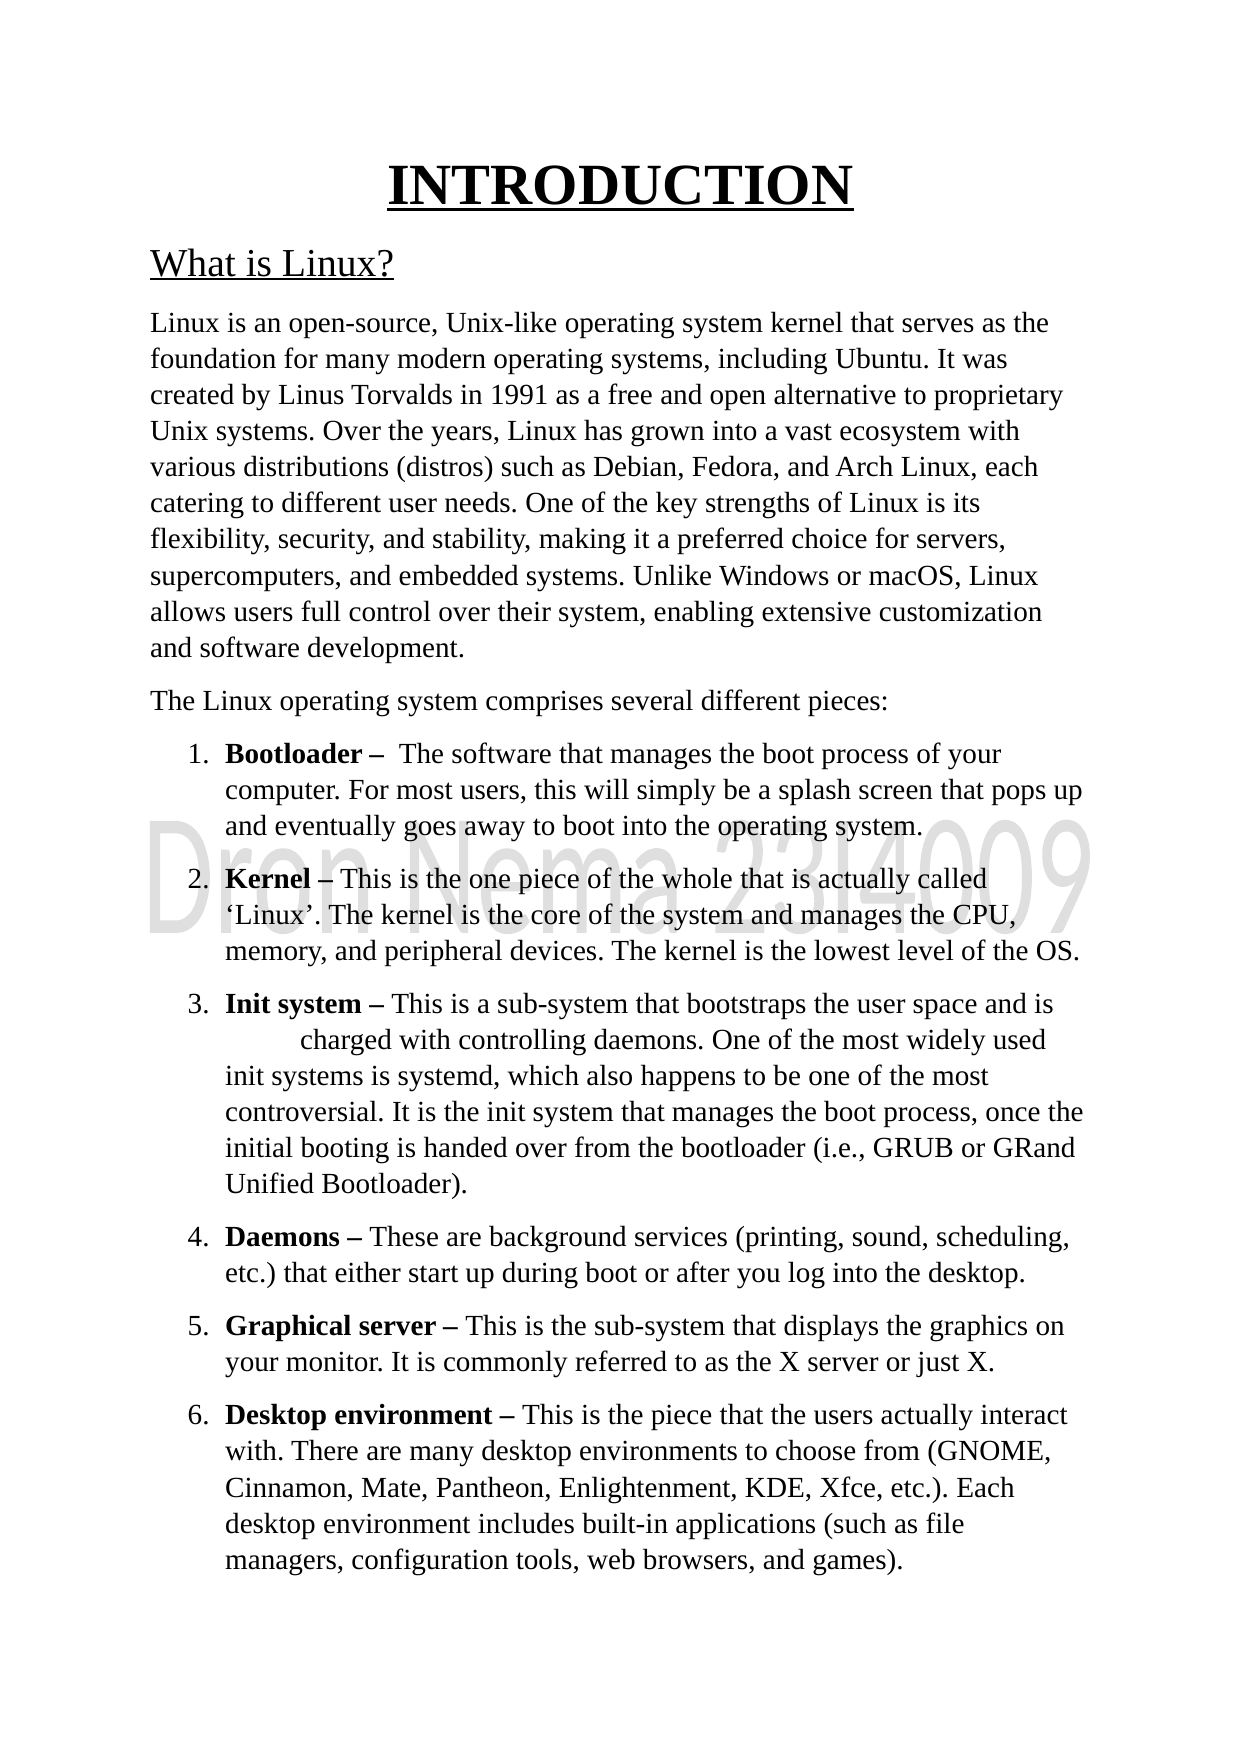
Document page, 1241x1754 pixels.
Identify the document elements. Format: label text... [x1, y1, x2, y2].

text Linux is an open-source, Unix-like operating system kernel that serves as the foundation for many modern operating systems, including Ubuntu. It was created by Linus Torvalds in 1991 as a free and open alternative to proprietary Unix systems. Over the years, Linux has grown into a vast ecosystem with various distributions (distros) such as Debian, Fedora, and Arch Linux, each catering to different user needs. One of the key strengths of Linux is its flexibility, security, and stability, making it a preferred choice for servers, supercomputers, and embedded systems. Unlike Windows or macOS, Linux allows users full control over their system, enabling extensive customization and software development. [150, 305, 1090, 664]
list Init system – This is a sub-system that bootstraps the user space and is charged with controlling daemons. One of the most widely used init systems is systemd, which also happens to be one of the most controversial. It is the init system that manages the boot process, once the initial booting is handed over from the bootloader (i.e., GRUB or GRand Unified Bootloader). [187, 986, 1090, 1200]
list Bootloader – The software that manages the boot process of your computer. For most users, this will simply be a splash screen that pops up and eventually goes away to boot into the operating system. [187, 736, 1090, 842]
list Kernel – This is the one piece of the whole that is actually called ‘Linux’. The kernel is the core of the system and manages the CPU, memory, and peripheral devices. The kernel is the lowest level of the OS. [187, 861, 1090, 967]
text INTRODUCTION [150, 150, 1090, 217]
list Desktop environment – This is the piece that the users actually interact with. There are many desktop environments to choose from (GNOME, Cinnamon, Mate, Pantheon, Enlightenment, KDE, Xfce, etc.). Each desktop environment includes built-in applications (such as file managers, configuration tools, web browsers, and games). [187, 1397, 1090, 1576]
text The Linux operating system comprises several different pieces: [150, 683, 1090, 716]
list Graphical server – This is the sub-system that displays the graphics on your monitor. It is commonly referred to as the X server or just X. [187, 1308, 1090, 1378]
text What is Linux? [150, 239, 1090, 284]
list Daemons – These are background services (printing, sound, scheduling, etc.) that either start up during boot or after you log into the desktop. [187, 1219, 1090, 1289]
